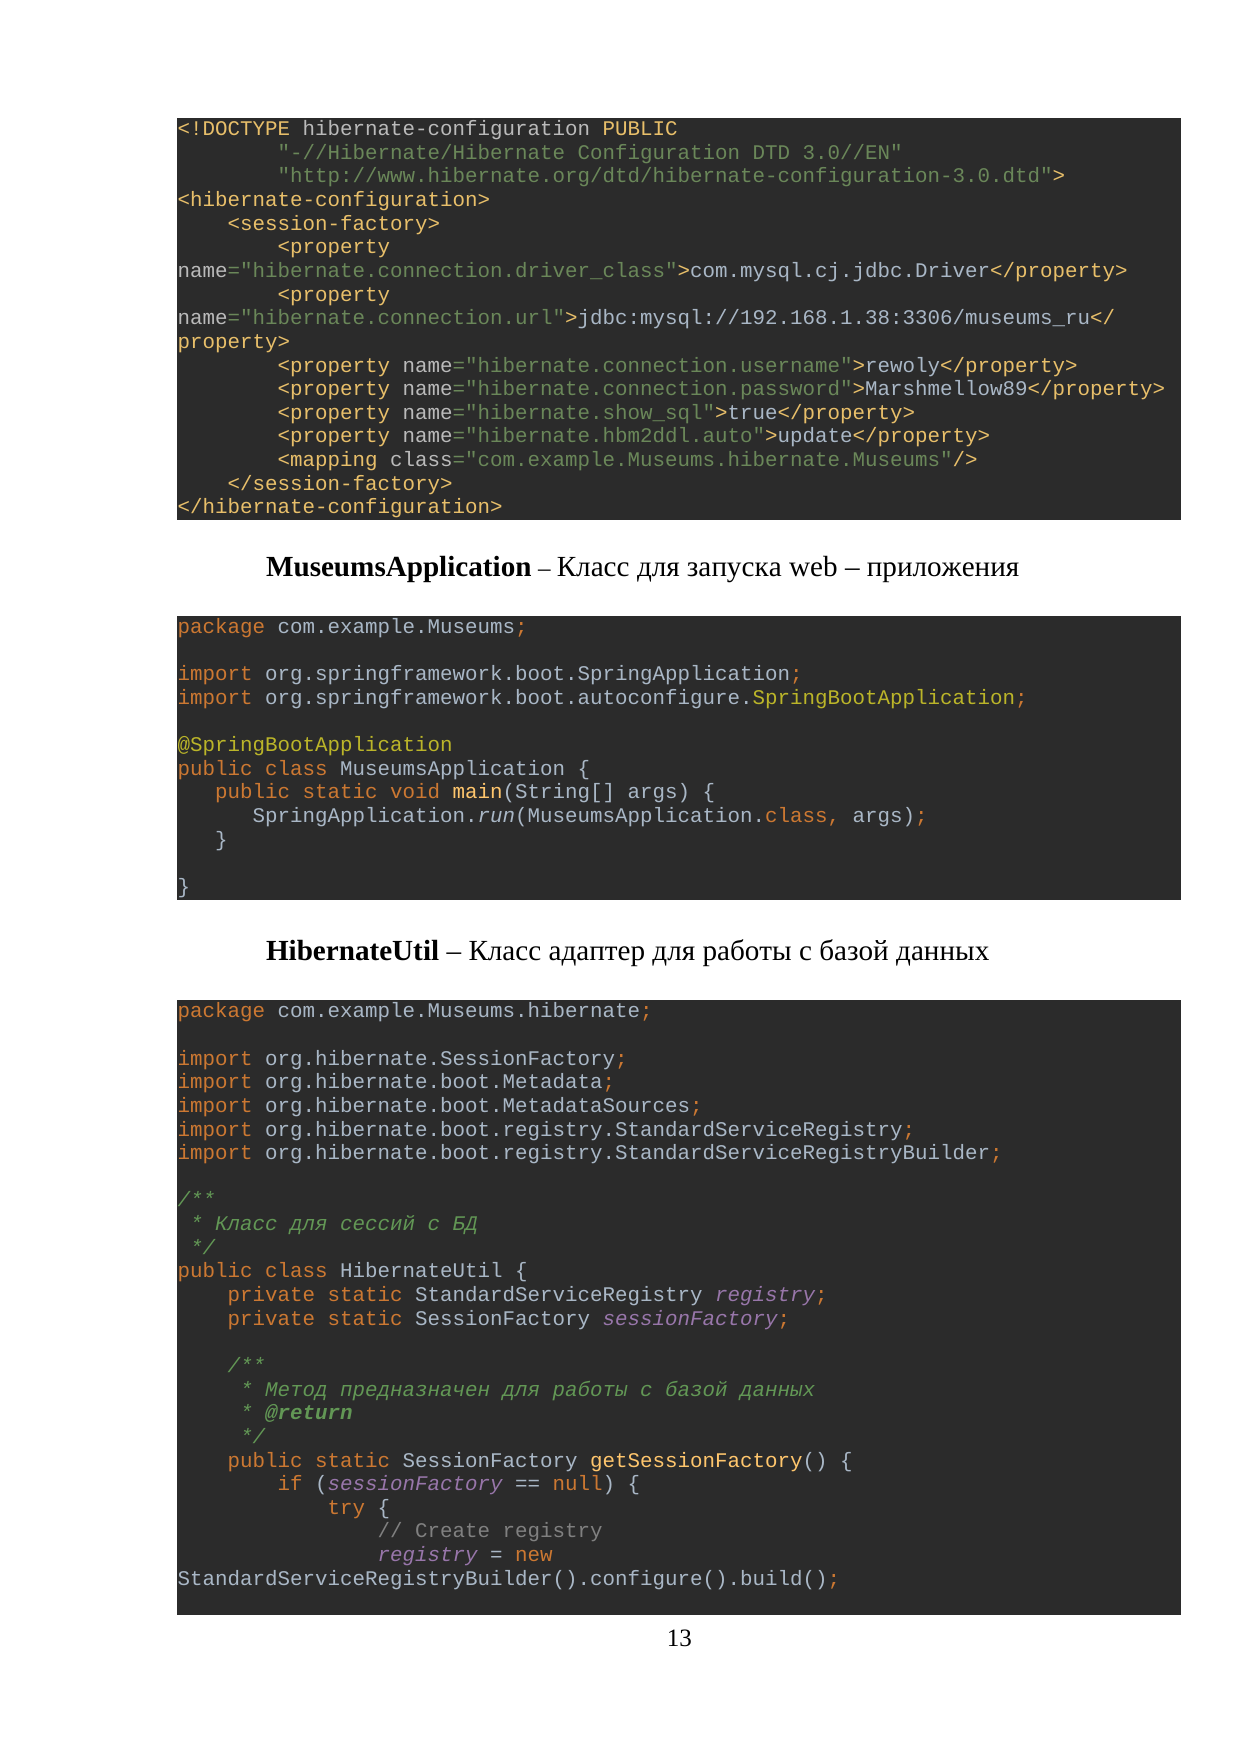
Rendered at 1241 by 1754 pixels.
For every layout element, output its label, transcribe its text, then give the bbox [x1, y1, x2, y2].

text <!DOCTYPE hibernate-configuration PUBLIC "-//Hibernate/Hibernate Configuration DTD 3.0//EN" "http://www.hibernate.org/dtd/hibernate-configuration-3.0.dtd"> <hibernate-configuration> <session-factory> <property name="hibernate.connection.driver_class">com.mysql.cj.jdbc.Driver</property> <property name="hibernate.connection.url">jdbc:mysql://192.168.1.38:3306/museums_ru</property> <property name="hibernate.connection.username">rewoly</property> <property name="hibernate.connection.password">Marshmellow89</property> <property name="hibernate.show_sql">true</property> <property name="hibernate.hbm2ddl.auto">update</property> <mapping class="com.example.Museums.hibernate.Museums"/> </session-factory> </hibernate-configuration> [177, 118, 1181, 520]
text HibernateUtil – Класс адаптер для работы с базой данных [177, 933, 1181, 967]
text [177, 1000, 1181, 1615]
text package com.example.Museums; import org.springframework.boot.SpringApplication; import org.springframework.boot.autoconfigure.SpringBootApplication; @SpringBootApplication public class MuseumsApplication { public static void main(String[] args) { SpringApplication.run(MuseumsApplication.class, args); } } [177, 616, 1181, 900]
text MuseumsApplication – Класс для запуска web – приложения [177, 549, 1181, 582]
